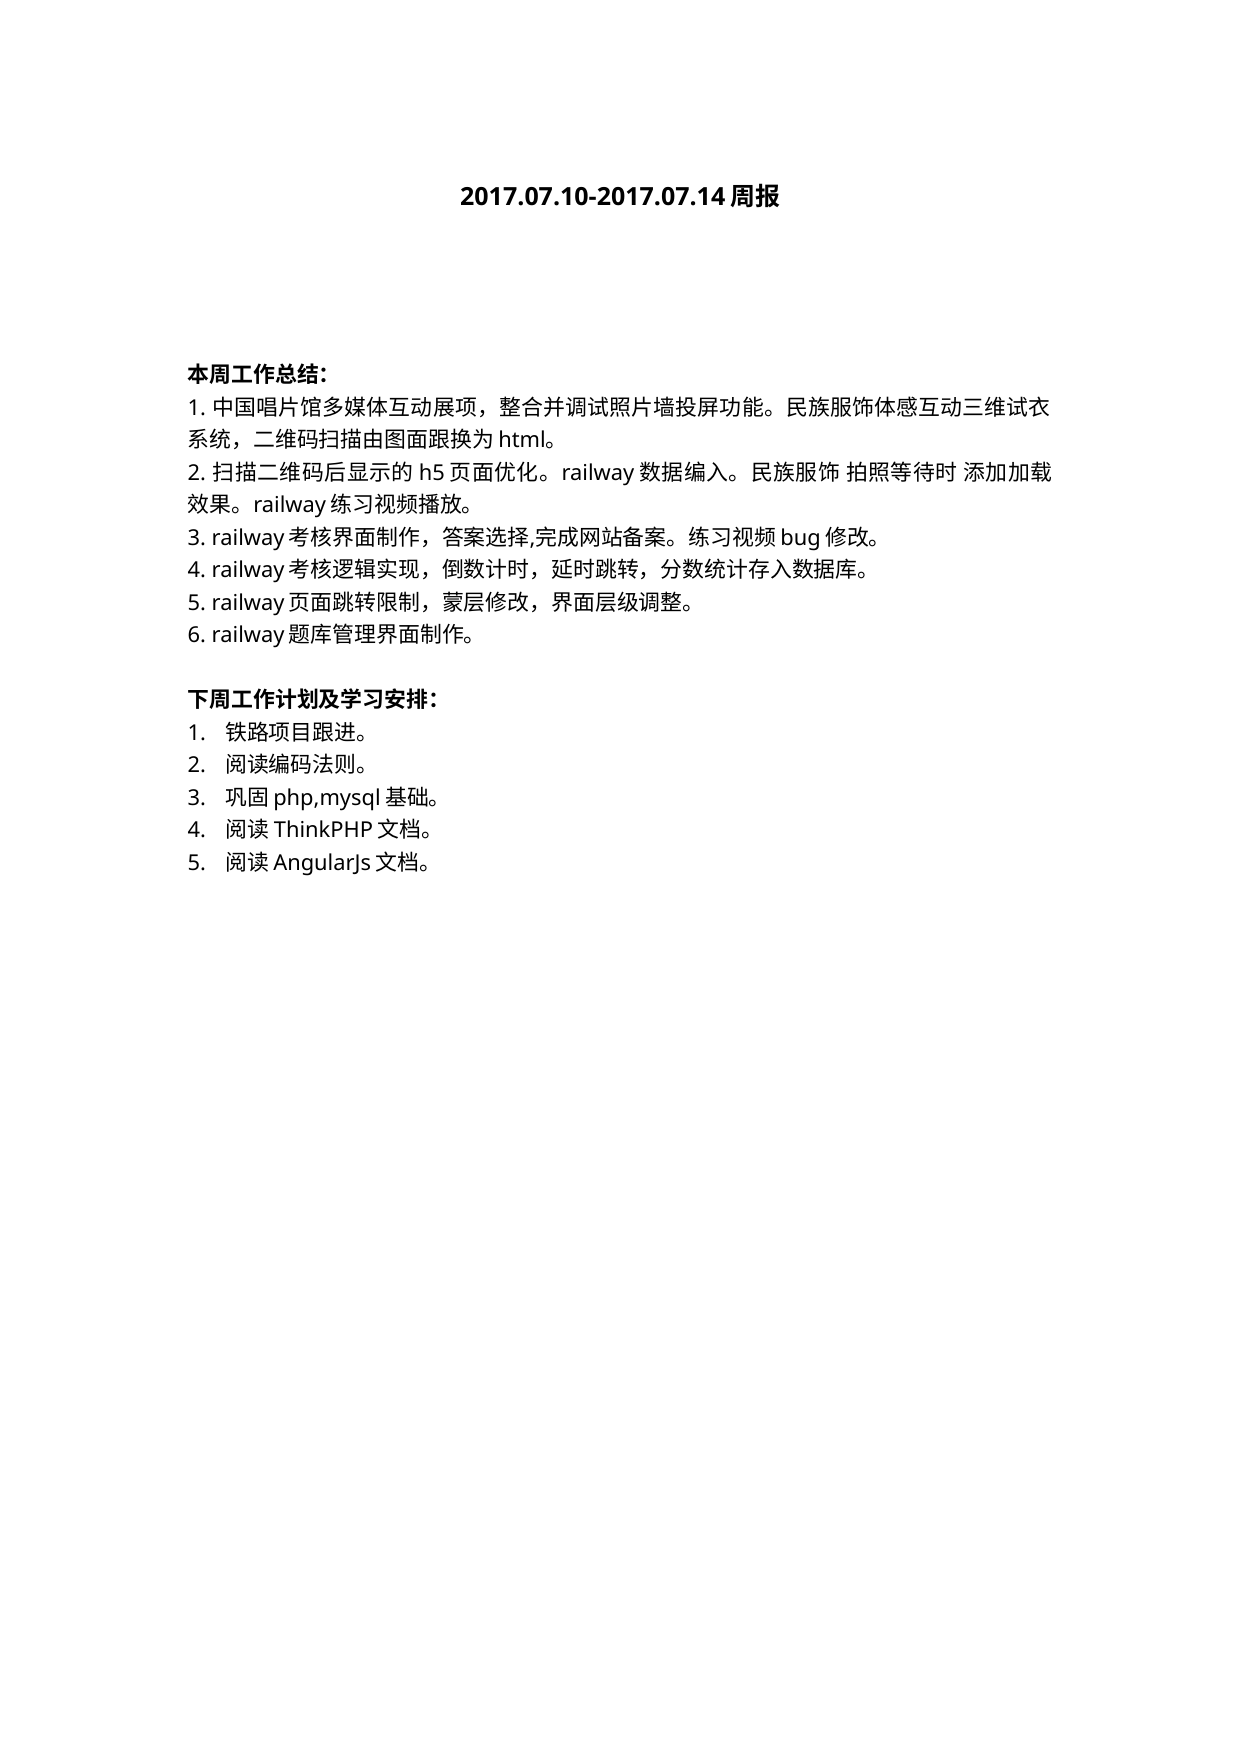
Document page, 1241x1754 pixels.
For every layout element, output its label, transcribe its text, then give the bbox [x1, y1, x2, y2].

list 铁路项目跟进。 [187, 714, 1053, 747]
text 2017.07.10-2017.07.14周报 [187, 162, 1053, 227]
list 阅读AngularJs文档。 [187, 844, 1053, 877]
text 6. railway题库管理界面制作。 [187, 617, 1053, 649]
text 5. railway页面跳转限制，蒙层修改，界面层级调整。 [187, 584, 1053, 617]
list 阅读 ThinkPHP文档。 [187, 812, 1053, 844]
text 3. railway考核界面制作，答案选择,完成网站备案。练习视频bug修改。 [187, 519, 1053, 552]
text 下周工作计划及学习安排： [187, 682, 1053, 714]
text 4. railway考核逻辑实现，倒数计时，延时跳转，分数统计存入数据库。 [187, 552, 1053, 584]
text 2. 扫描二维码后显示的h5页面优化。railway数据编入。民族服饰 拍照等待时 添加加载效果。railway练习视频播放。 [187, 454, 1053, 519]
text 本周工作总结： [187, 357, 1053, 389]
list 阅读编码法则。 [187, 747, 1053, 779]
list 巩固php,mysql基础。 [187, 779, 1053, 812]
text 1. 中国唱片馆多媒体互动展项，整合并调试照片墙投屏功能。民族服饰体感互动三维试衣系统，二维码扫描由图面跟换为html。 [187, 389, 1053, 454]
